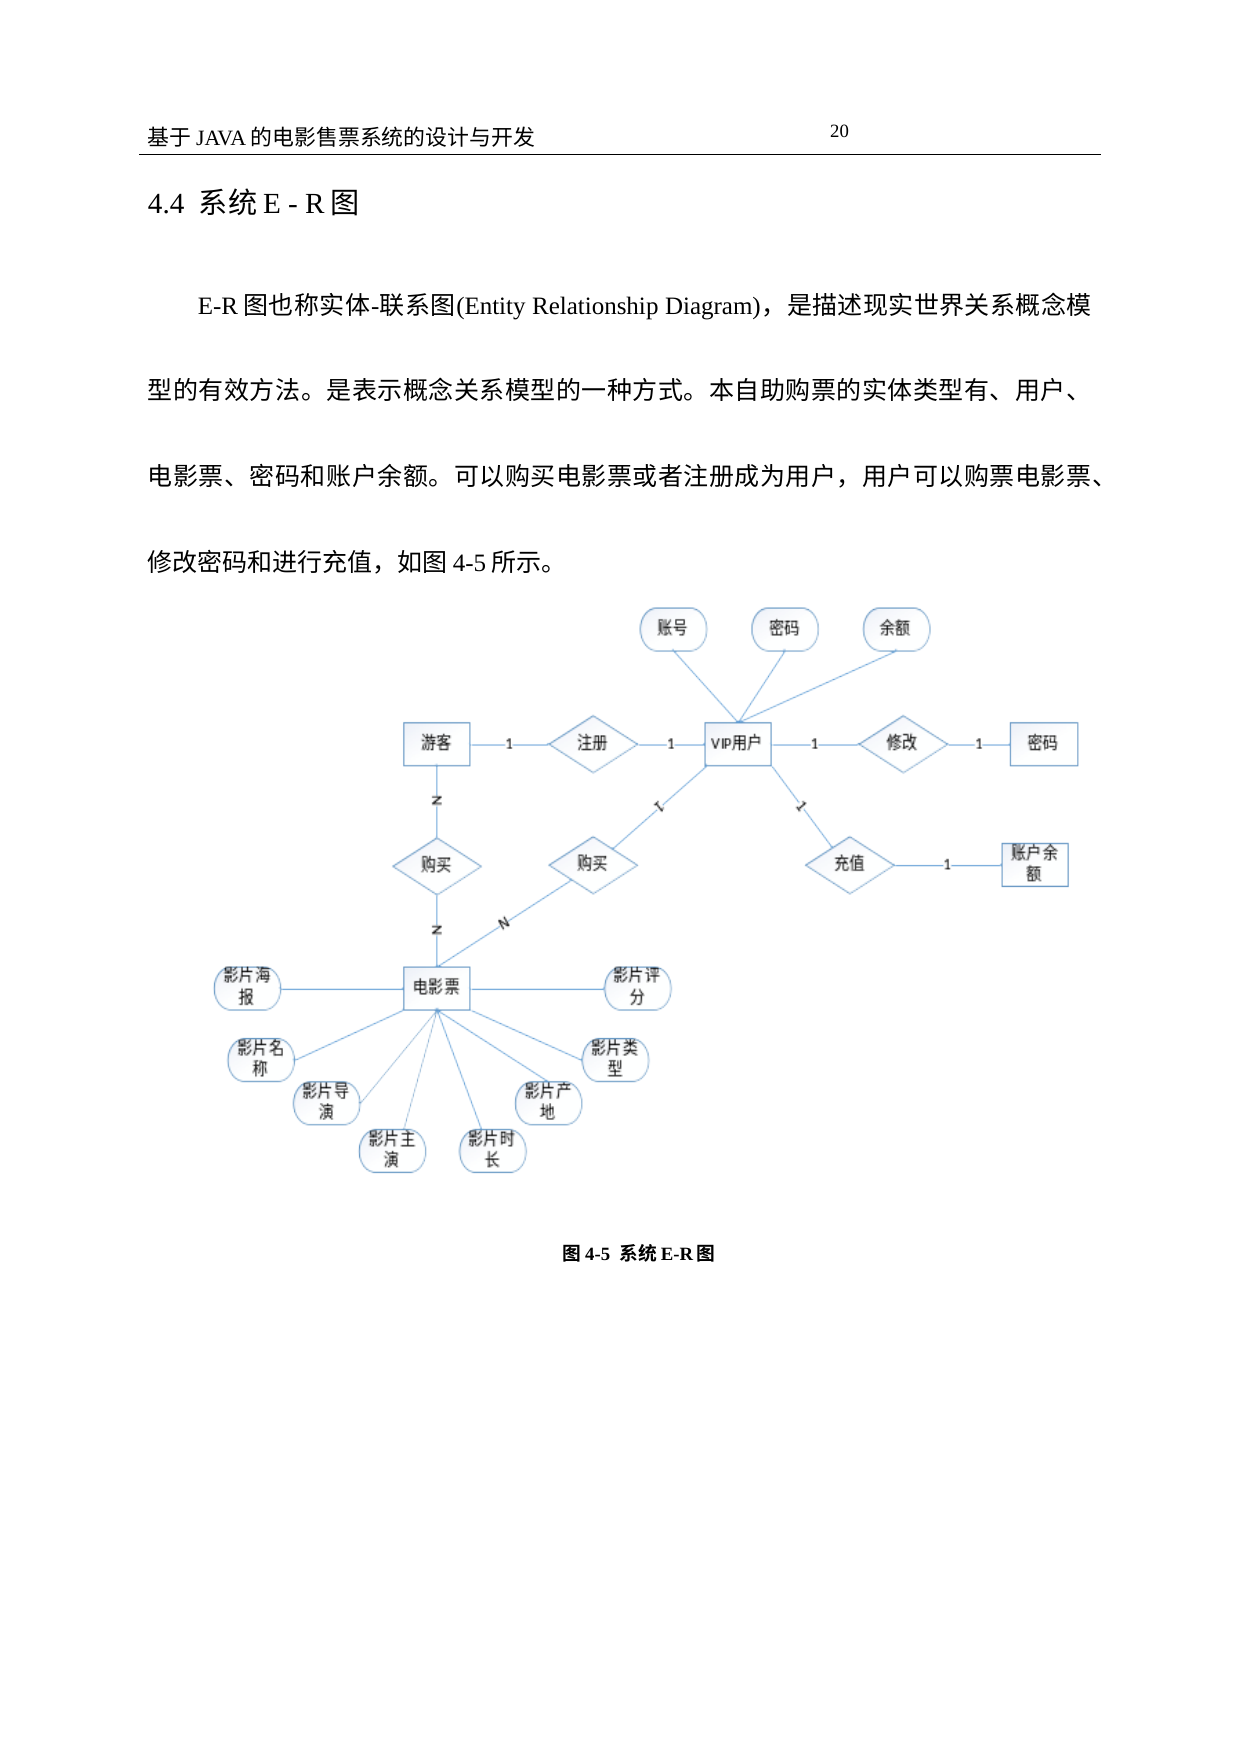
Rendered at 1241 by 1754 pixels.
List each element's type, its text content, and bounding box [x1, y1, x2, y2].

text E-R图也称实体-联系图(Entity Relationship Diagram)，是描述现实世界关系概念模型的有效方法。是表示概念关系模型的一种方式。本自助购票的实体类型有、用户、电影票、密码和账户余额。可以购买电影票或者注册成为用户，用户可以购票电影票、修改密码和进行充值，如图4-5所示。 [148, 269, 1093, 594]
subtitle 4.4 系统E - R图 [148, 166, 1093, 235]
text 图4-5 系统E-R图 [148, 1235, 1093, 1269]
